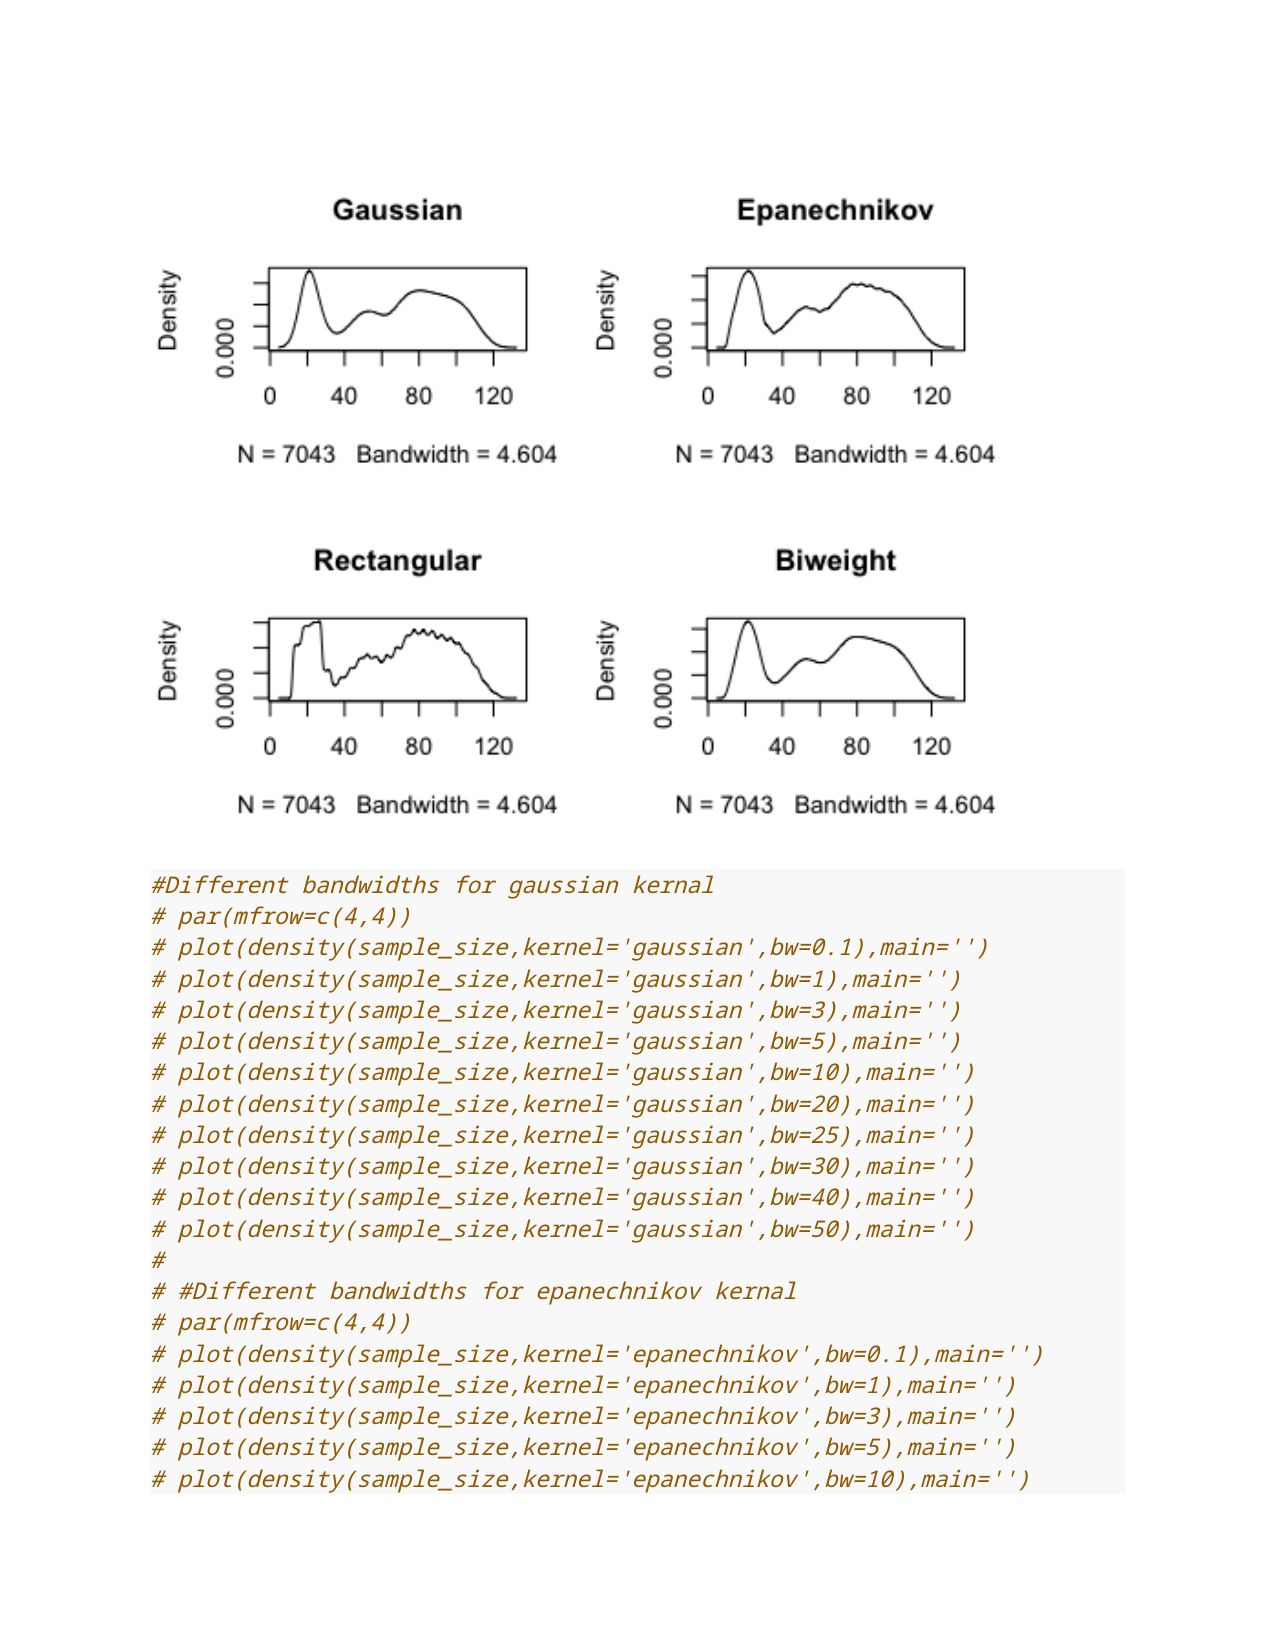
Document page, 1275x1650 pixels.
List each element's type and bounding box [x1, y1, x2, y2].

picture [150, 150, 1025, 850]
text [150, 869, 1125, 1494]
